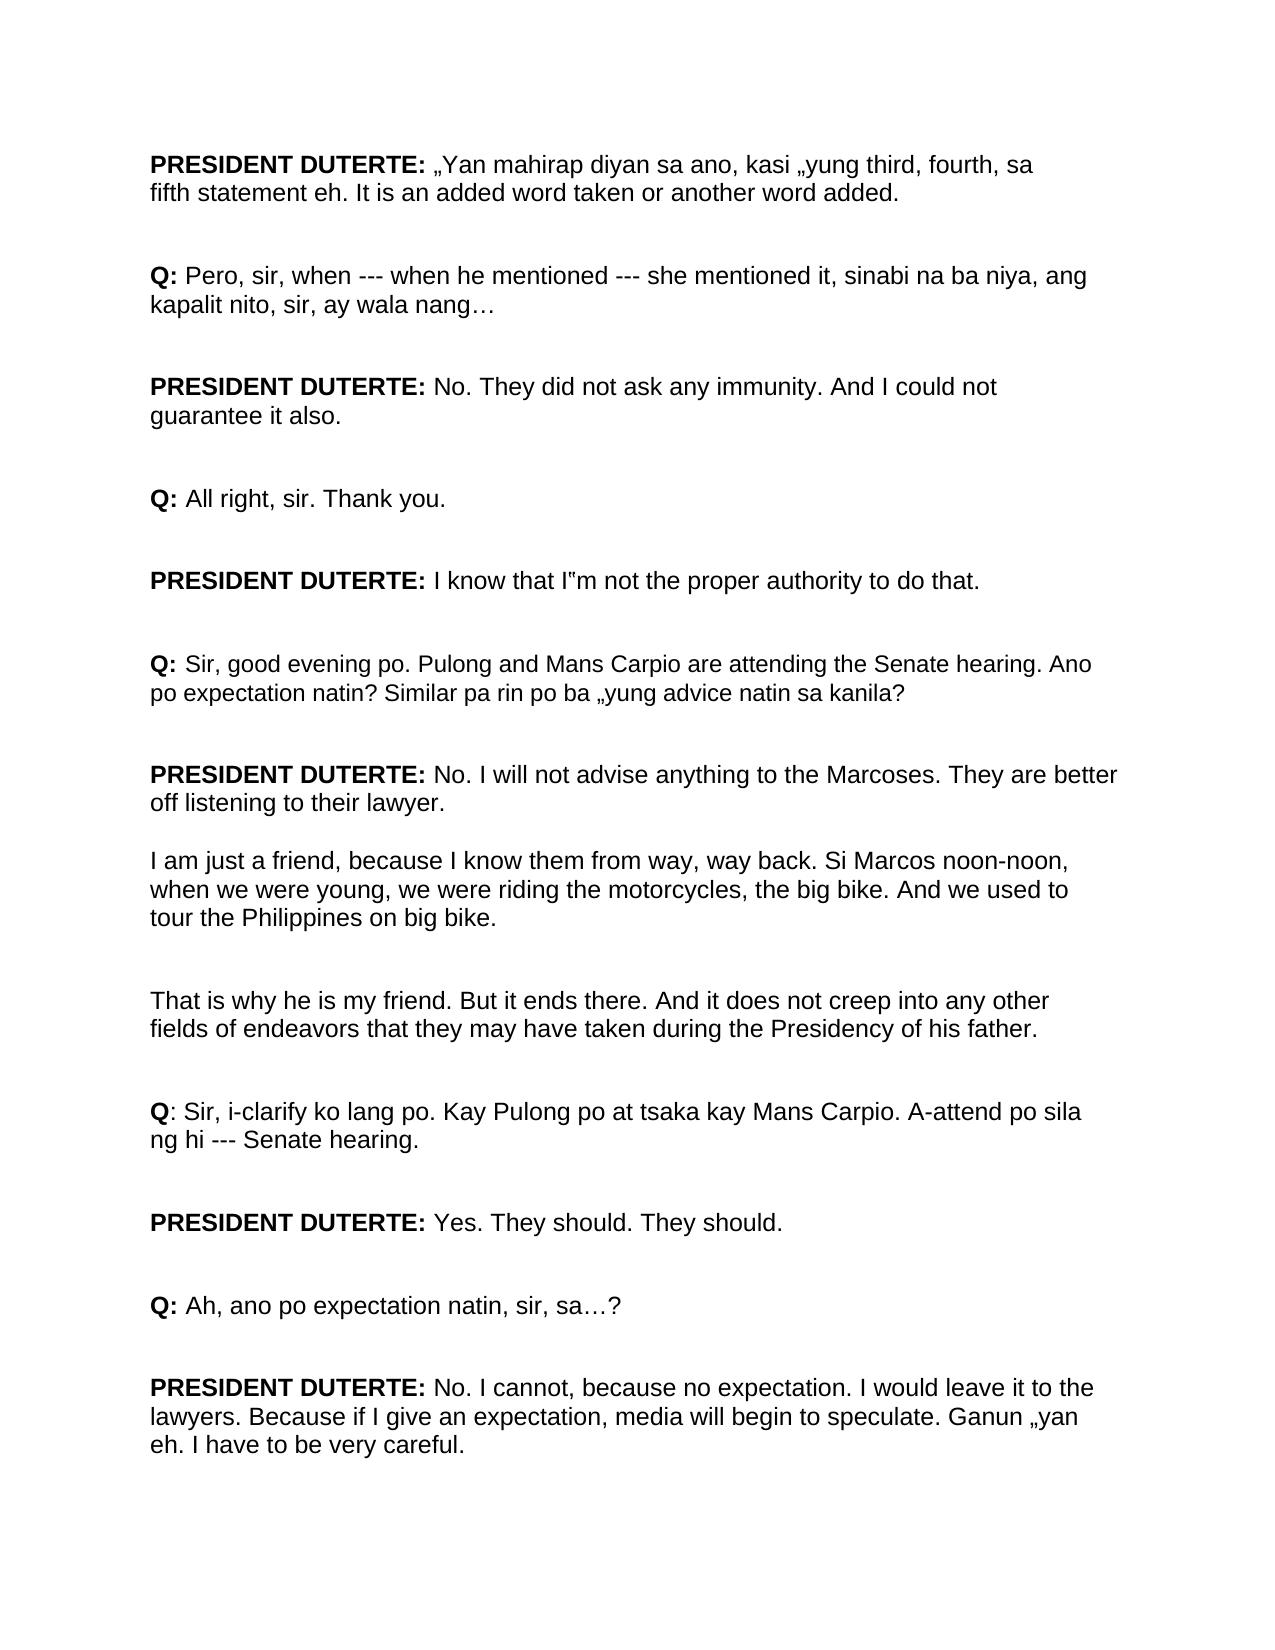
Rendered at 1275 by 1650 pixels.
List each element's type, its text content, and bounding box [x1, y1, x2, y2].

list Sir, good evening po. Pulong and Mans Carpio are attending the Senate hearing. Ano po expectation natin? Similar pa rin po ba „yung advice natin sa kanila? [150, 650, 1125, 706]
list Ah, ano po expectation natin, sir, sa…? [150, 1291, 1125, 1319]
list All right, sir. Thank you. [150, 483, 1125, 512]
list Pero, sir, when --- when he mentioned --- she mentioned it, sinabi na ba niya, ang kapalit nito, sir, ay wala nang… [150, 262, 1125, 318]
text PRESIDENT DUTERTE: No. They did not ask any immunity. And I could not guarantee it also. [150, 373, 1117, 430]
text That is why he is my friend. But it ends there. And it does not creep into any other fields of endeavors that they may have taken during the Presidency of his father. [150, 987, 1114, 1043]
text PRESIDENT DUTERTE: I know that I‟m not the proper authority to do that. [150, 566, 1125, 595]
text PRESIDENT DUTERTE: No. I will not advise anything to the Marcoses. They are better off listening to their lawyer. [150, 761, 1119, 817]
text Q: Sir, i-clarify ko lang po. Kay Pulong po at tsaka kay Mans Carpio. A-attend po sila ng hi --- Senate hearing. [150, 1098, 1117, 1154]
text PRESIDENT DUTERTE: Yes. They should. They should. [150, 1208, 1125, 1237]
text I am just a friend, because I know them from way, way back. Si Marcos noon-noon, when we were young, we were riding the motorcycles, the big bike. And we used to tour the Philippines on big bike. [150, 847, 1119, 932]
text PRESIDENT DUTERTE: „Yan mahirap diyan sa ano, kasi „yung third, fourth, sa fifth statement eh. It is an added word taken or another word added. [150, 151, 1075, 207]
text PRESIDENT DUTERTE: No. I cannot, because no expectation. I would leave it to the lawyers. Because if I give an expectation, media will begin to speculate. Ganun „yan eh. I have to be very careful. [150, 1374, 1119, 1459]
